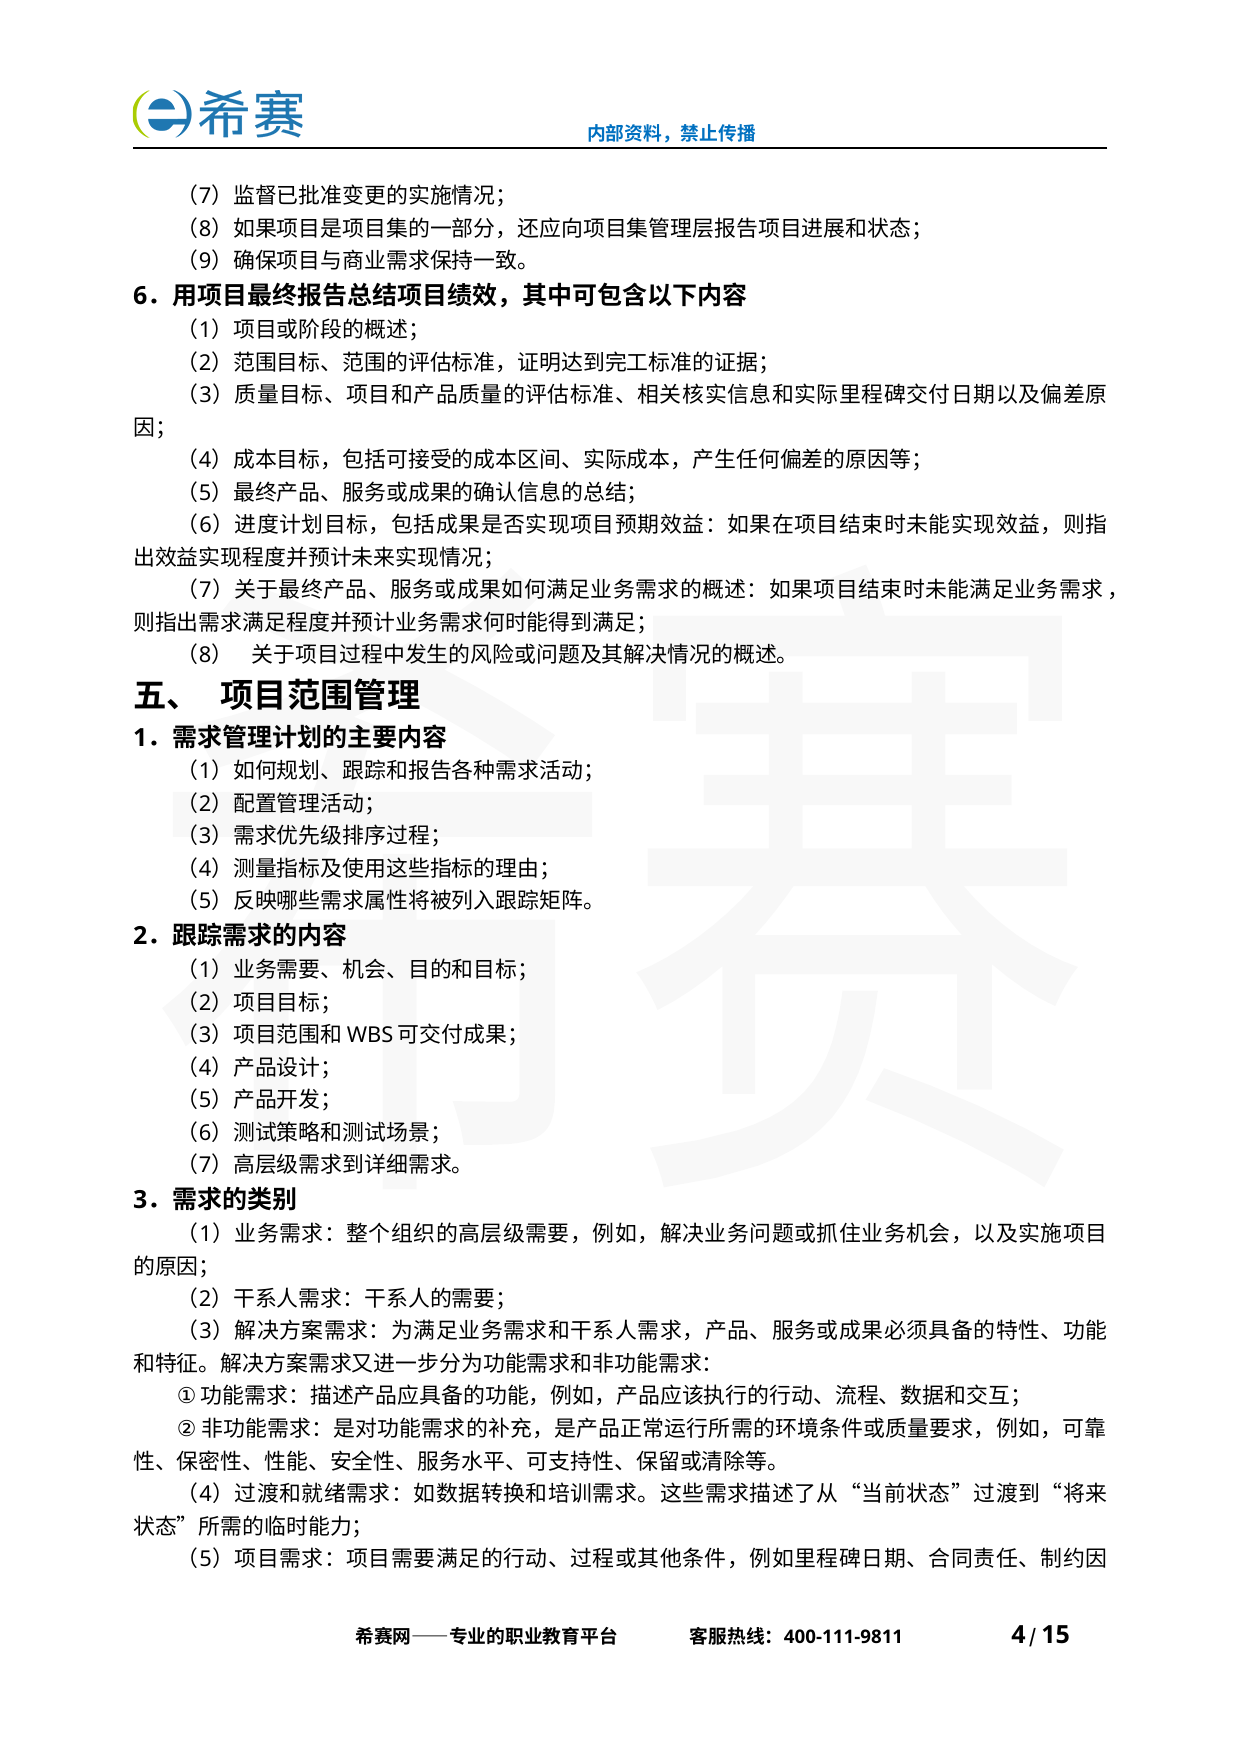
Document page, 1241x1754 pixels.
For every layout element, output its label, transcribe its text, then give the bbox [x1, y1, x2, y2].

text （4）成本目标，包括可接受的成本区间、实际成本，产生任何偏差的原因等； [133, 442, 1107, 474]
text （5）产品开发； [133, 1082, 1107, 1114]
text （6）测试策略和测试场景； [133, 1114, 1107, 1147]
text （4）产品设计； [133, 1049, 1107, 1082]
list 关于项目过程中发生的风险或问题及其解决情况的概述。 [177, 637, 1107, 669]
text （3）需求优先级排序过程； [133, 818, 1107, 851]
text （7）关于最终产品、服务或成果如何满足业务需求的概述：如果项目结束时未能满足业务需求，则指出需求满足程度并预计业务需求何时能得到满足； [133, 572, 1107, 637]
text （1）如何规划、跟踪和报告各种需求活动； [133, 753, 1107, 786]
text （6）进度计划目标，包括成果是否实现项目预期效益：如果在项目结束时未能实现效益，则指出效益实现程度并预计未来实现情况； [133, 507, 1107, 572]
text （7）监督已批准变更的实施情况； [133, 178, 1107, 211]
text （2）配置管理活动； [133, 786, 1107, 818]
text （3）解决方案需求：为满足业务需求和干系人需求，产品、服务或成果必须具备的特性、功能和特征。解决方案需求又进一步分为功能需求和非功能需求： [133, 1313, 1107, 1378]
subtitle 2．跟踪需求的内容 [133, 916, 1107, 952]
text （5）反映哪些需求属性将被列入跟踪矩阵。 [133, 883, 1107, 916]
text （8）如果项目是项目集的一部分，还应向项目集管理层报告项目进展和状态； [133, 211, 1107, 243]
text （7）高层级需求到详细需求。 [133, 1147, 1107, 1179]
text （2）项目目标； [133, 984, 1107, 1017]
text ②非功能需求：是对功能需求的补充，是产品正常运行所需的环境条件或质量要求，例如，可靠性、保密性、性能、安全性、服务水平、可支持性、保留或清除等。 [133, 1411, 1107, 1476]
picture [132, 88, 303, 140]
subtitle 1．需求管理计划的主要内容 [133, 717, 1107, 753]
text （1）业务需求：整个组织的高层级需要，例如，解决业务问题或抓住业务机会，以及实施项目的原因； [133, 1216, 1107, 1281]
text ①功能需求：描述产品应具备的功能，例如，产品应该执行的行动、流程、数据和交互； [133, 1378, 1107, 1411]
text （1）项目或阶段的概述； [133, 312, 1107, 344]
text （4）测量指标及使用这些指标的理由； [133, 851, 1107, 883]
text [133, 1541, 1107, 1573]
text （3）项目范围和WBS可交付成果； [133, 1017, 1107, 1049]
text （4）过渡和就绪需求：如数据转换和培训需求。这些需求描述了从“当前状态”过渡到“将来状态”所需的临时能力； [133, 1476, 1107, 1541]
text （5）最终产品、服务或成果的确认信息的总结； [133, 474, 1107, 507]
text （3）质量目标、项目和产品质量的评估标准、相关核实信息和实际里程碑交付日期以及偏差原因； [133, 377, 1107, 442]
text （1）业务需要、机会、目的和目标； [133, 952, 1107, 984]
text （2）范围目标、范围的评估标准，证明达到完工标准的证据； [133, 344, 1107, 377]
subtitle 3．需求的类别 [133, 1179, 1107, 1216]
subtitle 项目范围管理 [133, 669, 1107, 717]
text （9）确保项目与商业需求保持一致。 [133, 243, 1107, 276]
text （2）干系人需求：干系人的需要； [133, 1281, 1107, 1313]
subtitle 6．用项目最终报告总结项目绩效，其中可包含以下内容 [133, 276, 1107, 312]
